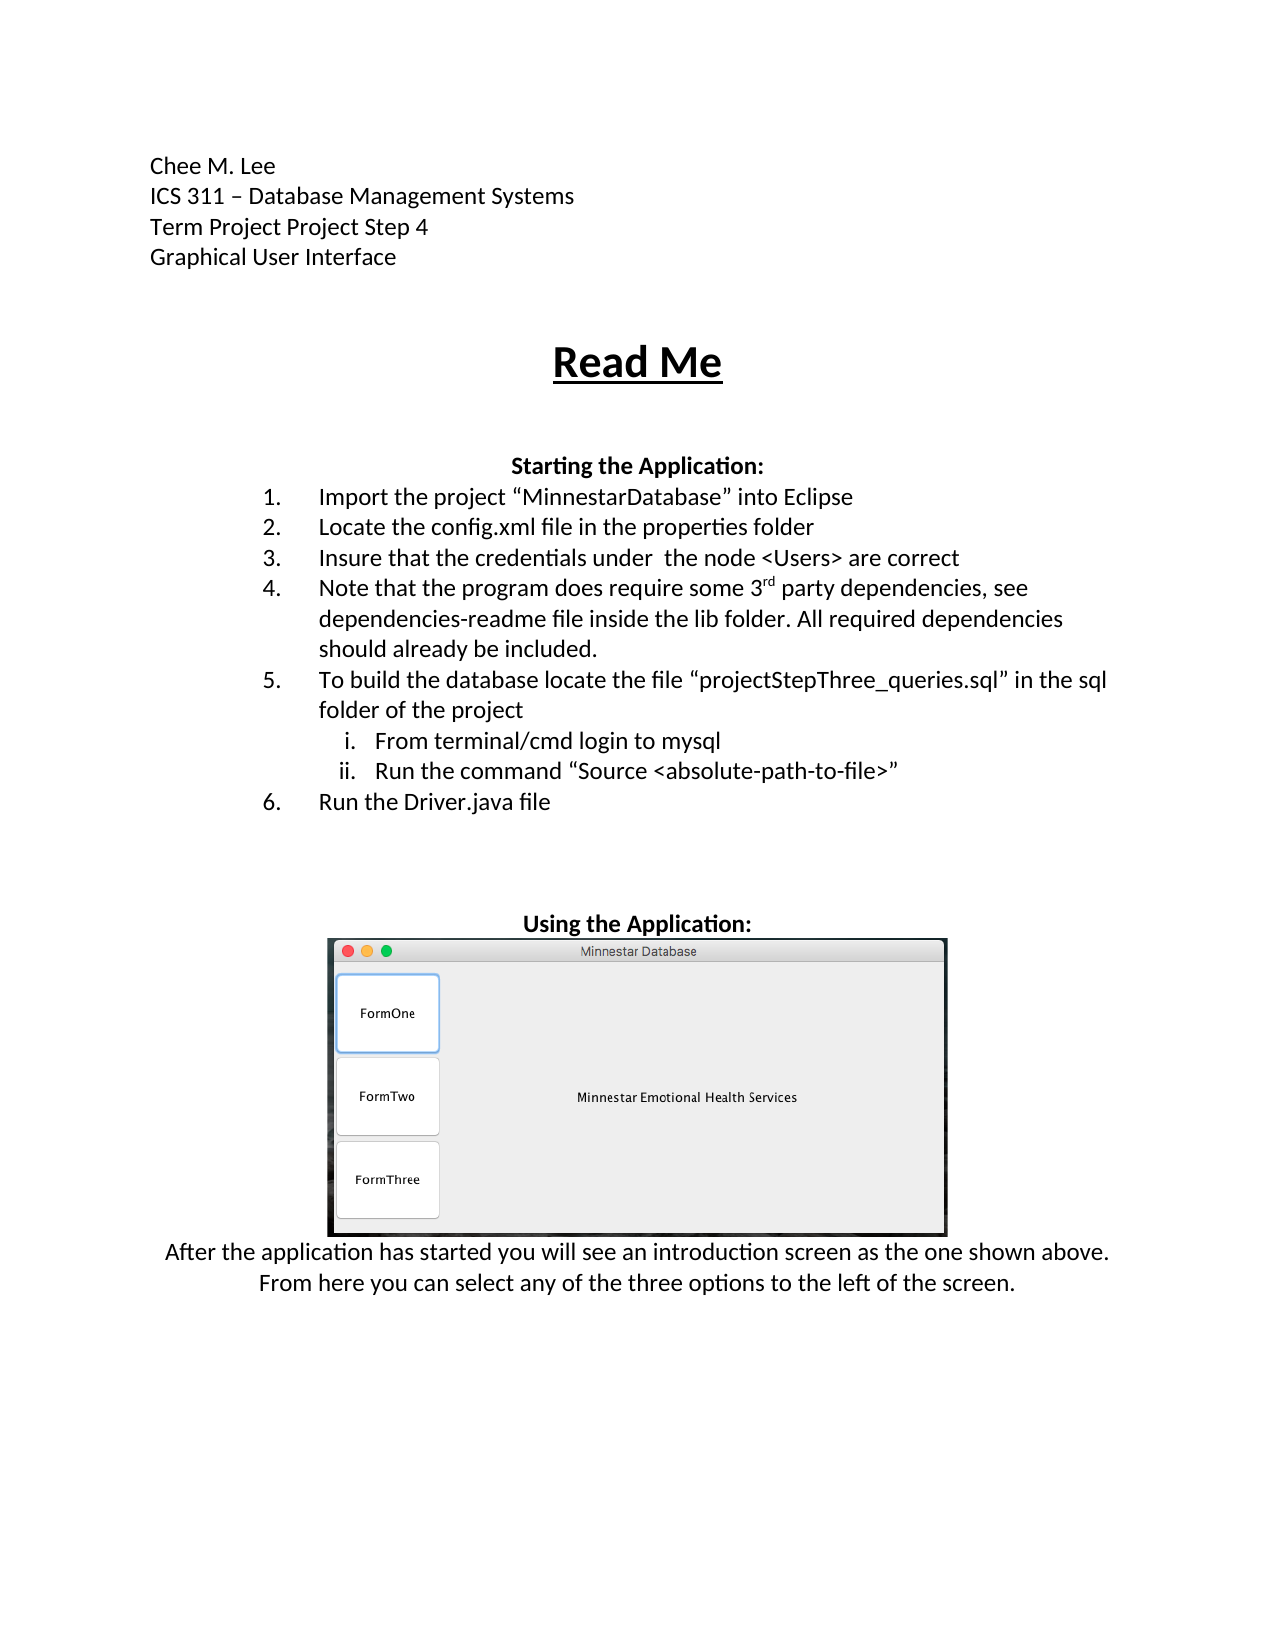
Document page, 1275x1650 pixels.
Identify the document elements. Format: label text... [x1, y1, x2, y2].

text Term Project Project Step 4 [150, 211, 1125, 242]
text After the application has started you will see an introduction screen as the one shown above. From here you can select any of the three options to the left of the screen. [150, 1236, 1125, 1297]
list From terminal/cmd login to mysql [356, 725, 1125, 755]
list To build the database locate the file “projectStepThree_queries.sql” in the sql folder of the project [262, 664, 1125, 725]
list Import the project “MinnestarDatabase” into Eclipse [262, 481, 1125, 511]
text Read Me [150, 333, 1125, 389]
list Run the Driver.java file [262, 786, 1125, 816]
list Insure that the credentials under the node <Users> are correct [262, 542, 1125, 572]
text Chee M. Lee [150, 150, 1125, 181]
list Locate the config.xml file in the properties folder [262, 511, 1125, 542]
picture [327, 938, 948, 1237]
text Starting the Application: [150, 450, 1125, 481]
list Note that the program does require some 3rd party dependencies, see dependencies-readme file inside the lib folder. All required dependencies should already be included. [262, 572, 1125, 664]
text ICS 311 – Database Management Systems [150, 181, 1125, 211]
text Graphical User Interface [150, 242, 1125, 272]
list Run the command “Source <absolute-path-to-file>” [356, 755, 1125, 786]
text Using the Application: [150, 908, 1125, 938]
